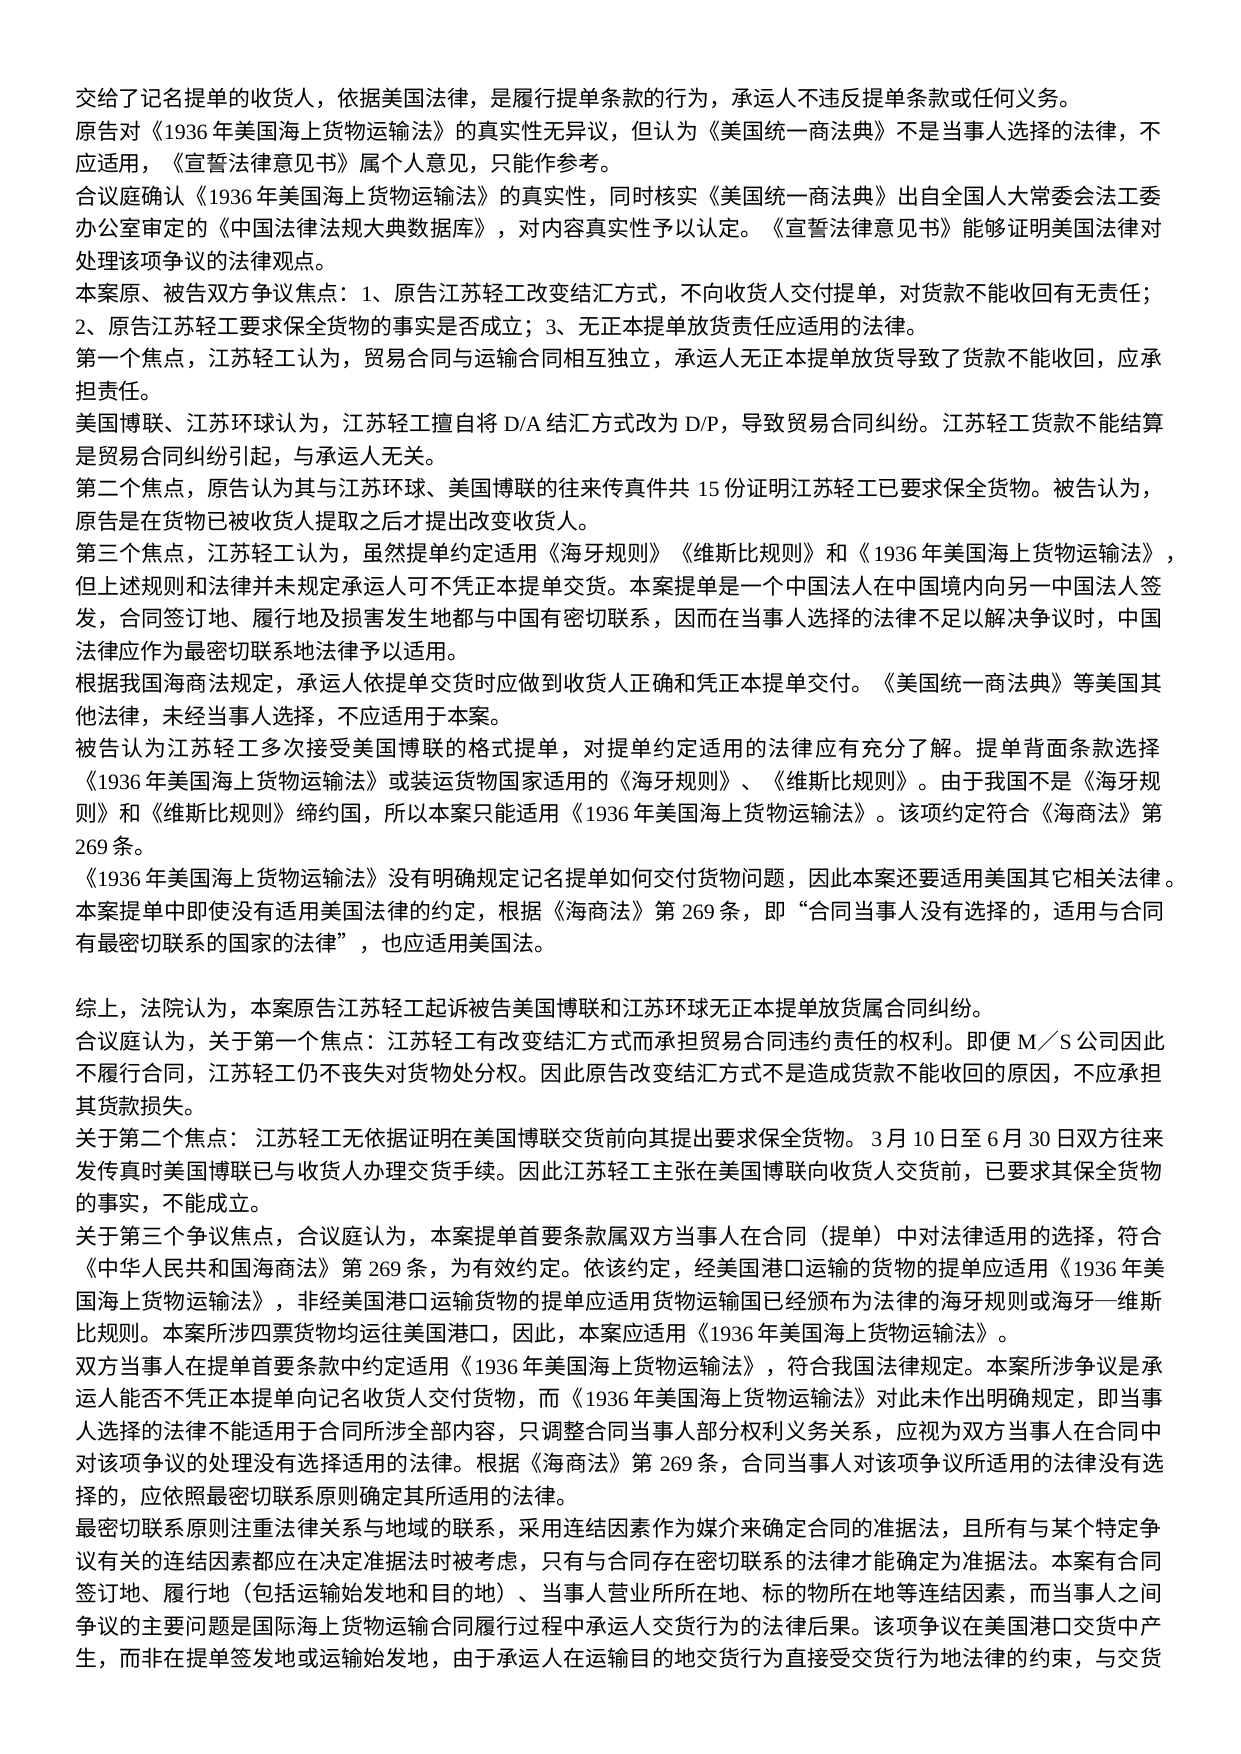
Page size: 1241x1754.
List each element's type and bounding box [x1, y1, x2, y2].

text [75, 81, 1165, 1673]
